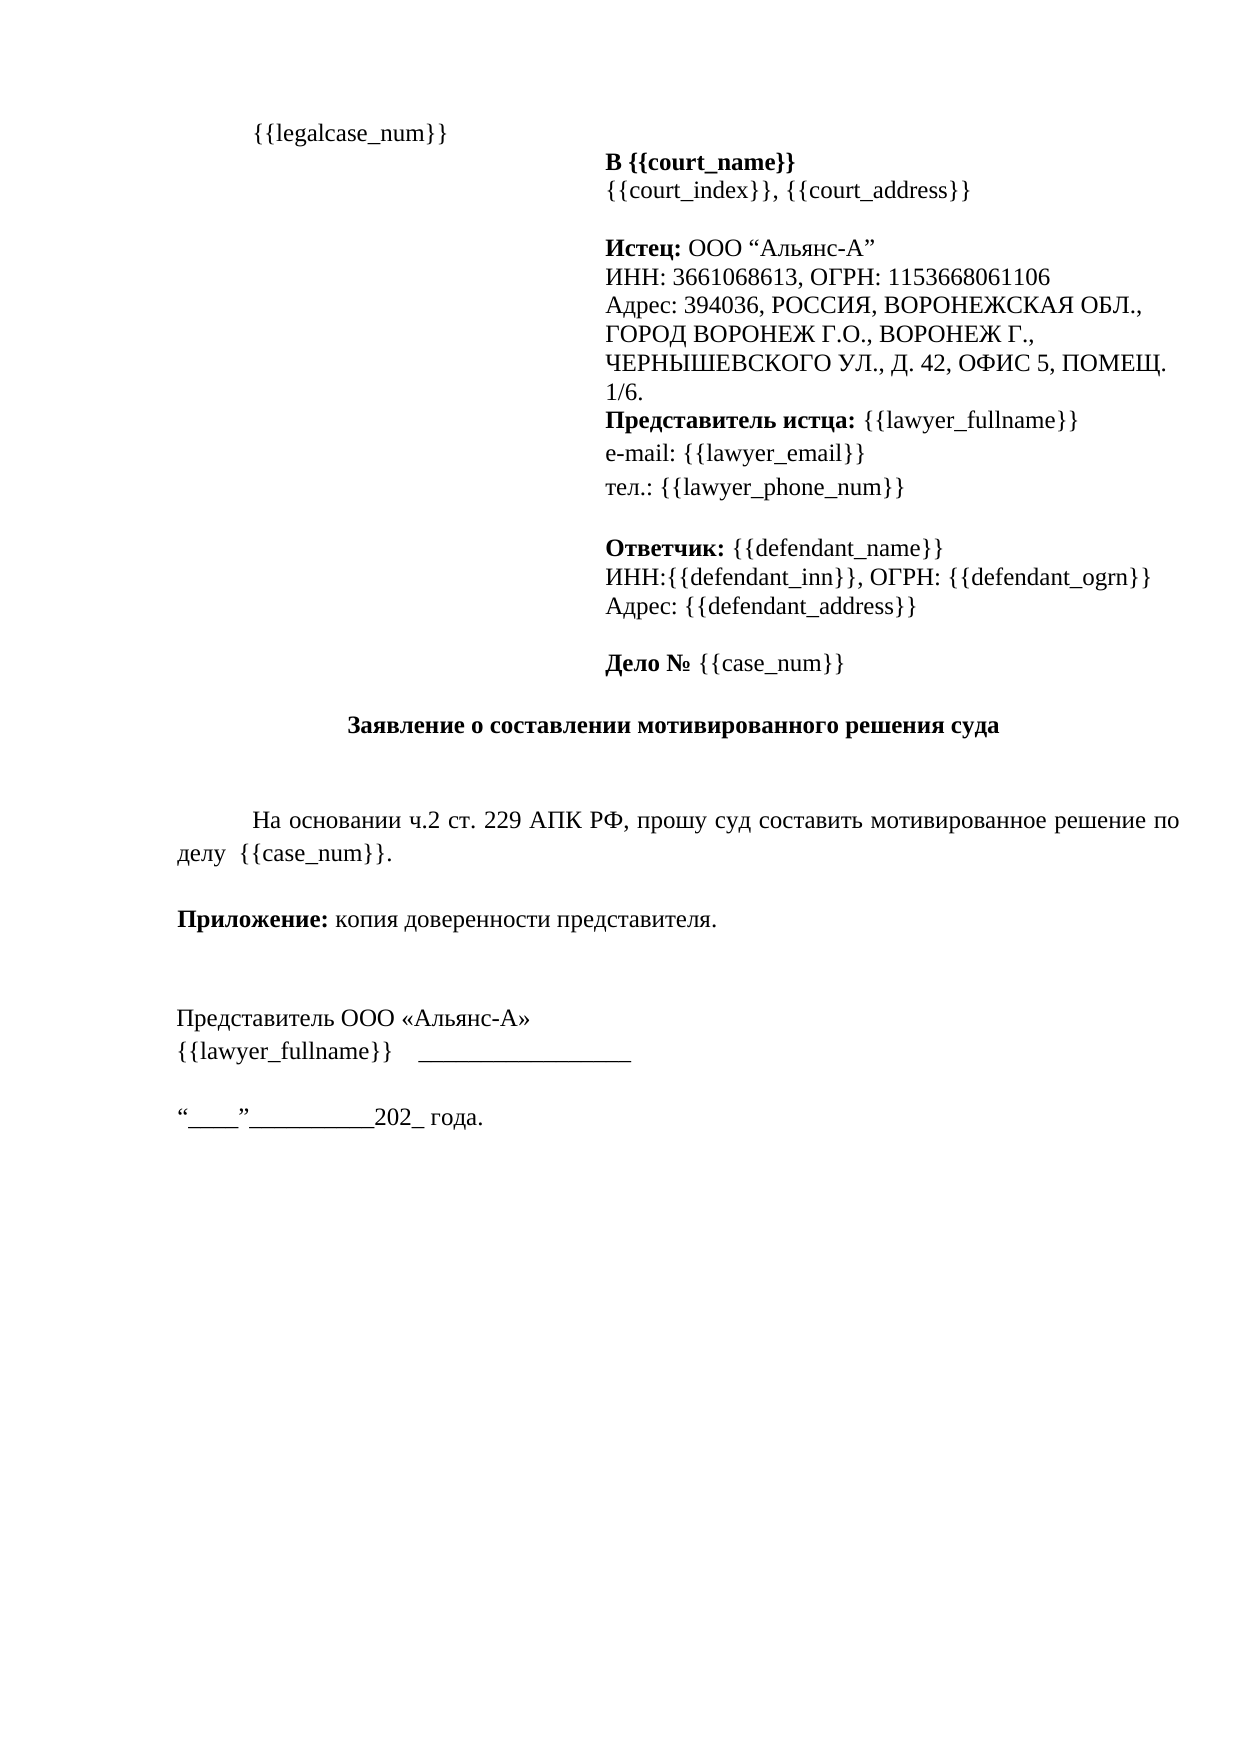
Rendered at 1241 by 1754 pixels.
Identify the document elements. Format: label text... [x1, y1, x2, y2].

text “____”__________202_ года. [177, 1102, 1181, 1131]
text тел.: {{lawyer_phone_num}} [605, 472, 683, 500]
text Ответчик: {{defendant_name}} [605, 533, 1181, 562]
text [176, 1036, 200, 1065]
text тел.: {{lawyer_phone_num}} [882, 472, 1181, 500]
text Дело № {{case_num}} [605, 648, 1181, 677]
subtitle Заявление о составлении мотивированного решения суда [177, 710, 1170, 739]
text Представитель ООО «Альянс-А» [176, 1003, 1181, 1032]
text Представитель истца: {{lawyer_fullname}} [1056, 406, 1181, 434]
text ИНН:{{defendant_inn}}, ОГРН: {{defendant_ogrn}} [605, 562, 1181, 591]
text {{court_index}}, {{court_address}} [605, 176, 1181, 204]
text Адрес: {{defendant_address}} [605, 591, 1181, 619]
text e-mail: {{lawyer_email}} [605, 438, 1181, 467]
text Приложение: копия доверенности представителя. [177, 904, 1181, 933]
text ИНН: 3661068613, ОГРН: 1153668061106 [605, 262, 1181, 291]
text На основании ч.2 ст. 229 АПК РФ, прошу суд составить мотивированное решение по делу {{case_num}}. [177, 805, 1181, 867]
text Представитель истца: {{lawyer_fullname}} [605, 406, 886, 434]
text Истец: ООО “Альянс-А” [605, 233, 1181, 262]
text {{legalcase_num}} [177, 118, 1181, 147]
text Адрес: 394036, РОССИЯ, ВОРОНЕЖСКАЯ ОБЛ., ГОРОД ВОРОНЕЖ Г.О., ВОРОНЕЖ Г., ЧЕРНЫШЕВСКОГО УЛ., Д. 42, ОФИС 5, ПОМЕЩ. 1/6. [605, 291, 1181, 406]
text {{lawyer_fullname}} _________________ [369, 1036, 1181, 1065]
text В {{court_name}} [605, 147, 1181, 176]
